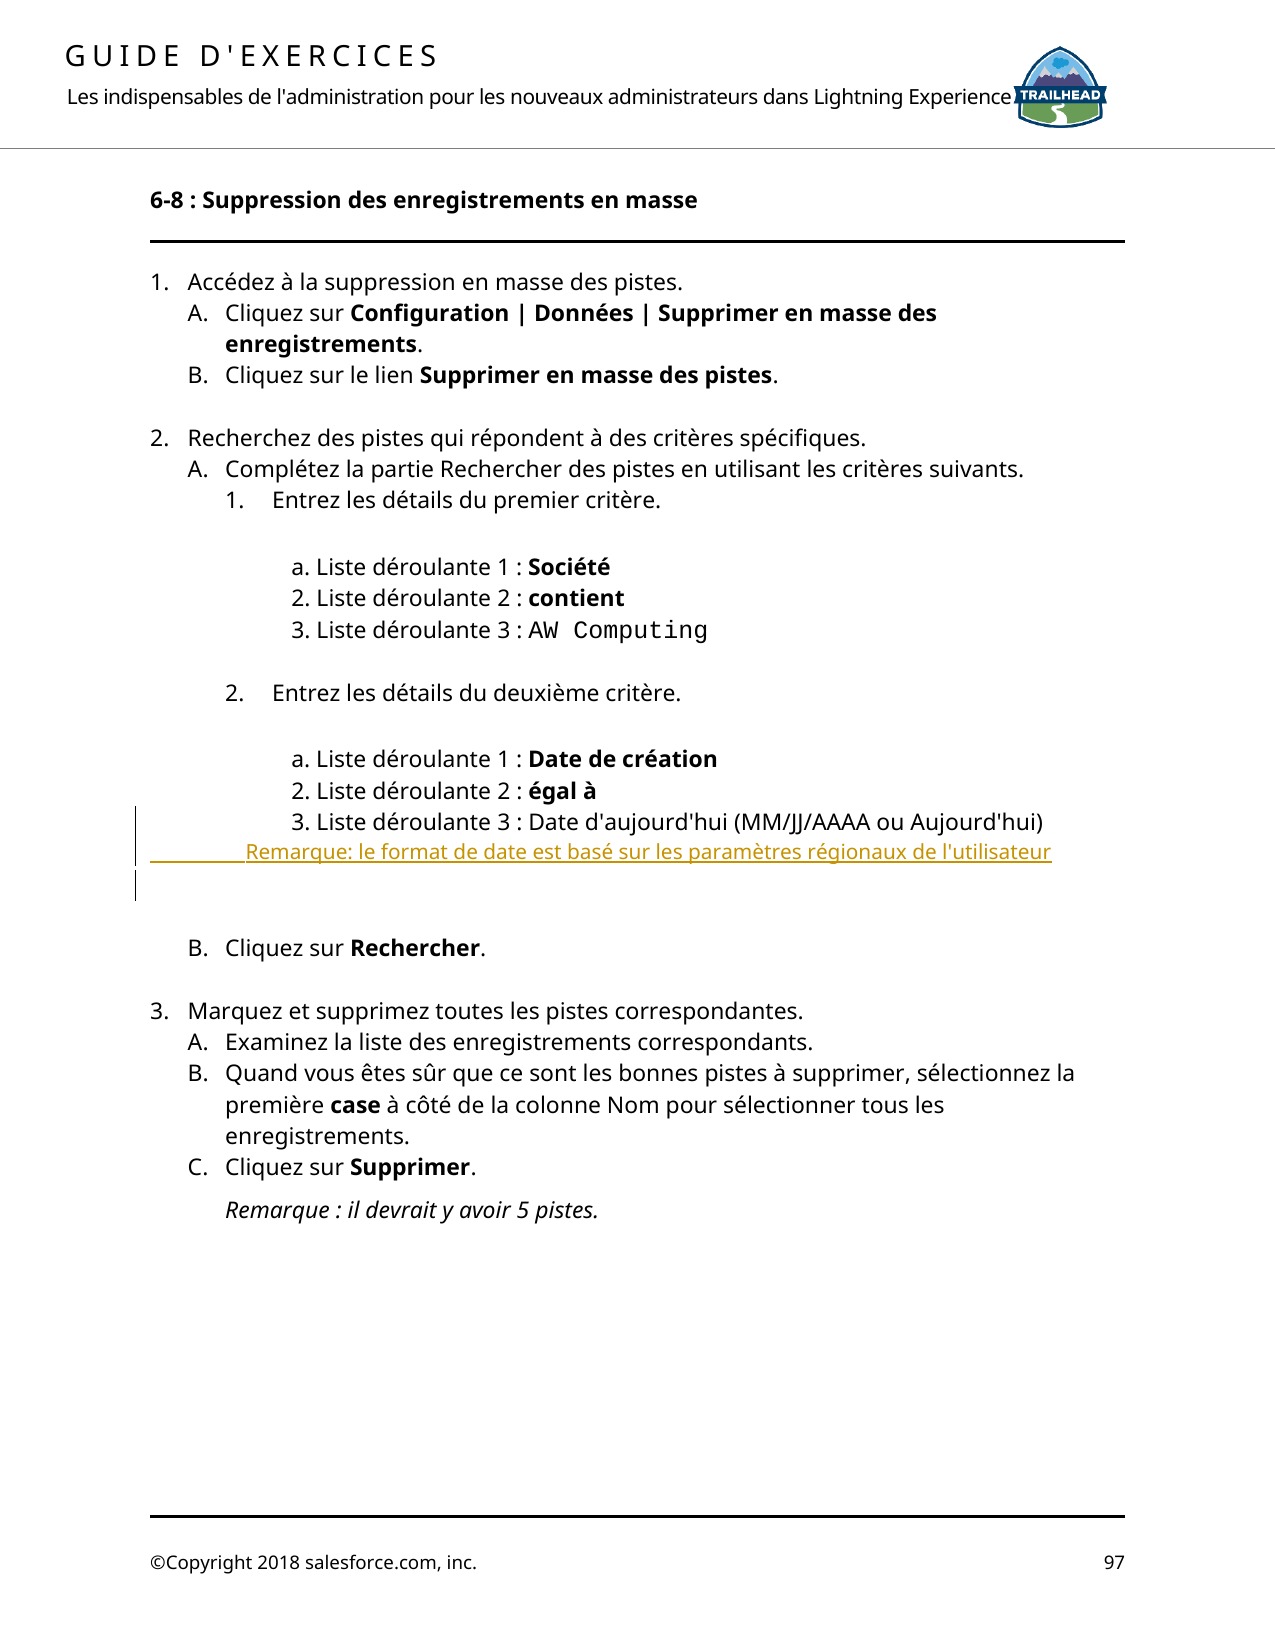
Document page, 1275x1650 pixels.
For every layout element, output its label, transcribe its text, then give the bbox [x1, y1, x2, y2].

subtitle Remarque : il devrait y avoir 5 pistes. [225, 1194, 1125, 1225]
picture [1012, 46, 1108, 128]
subtitle 6-8 : Suppression des enregistrements en masse [150, 184, 1125, 215]
